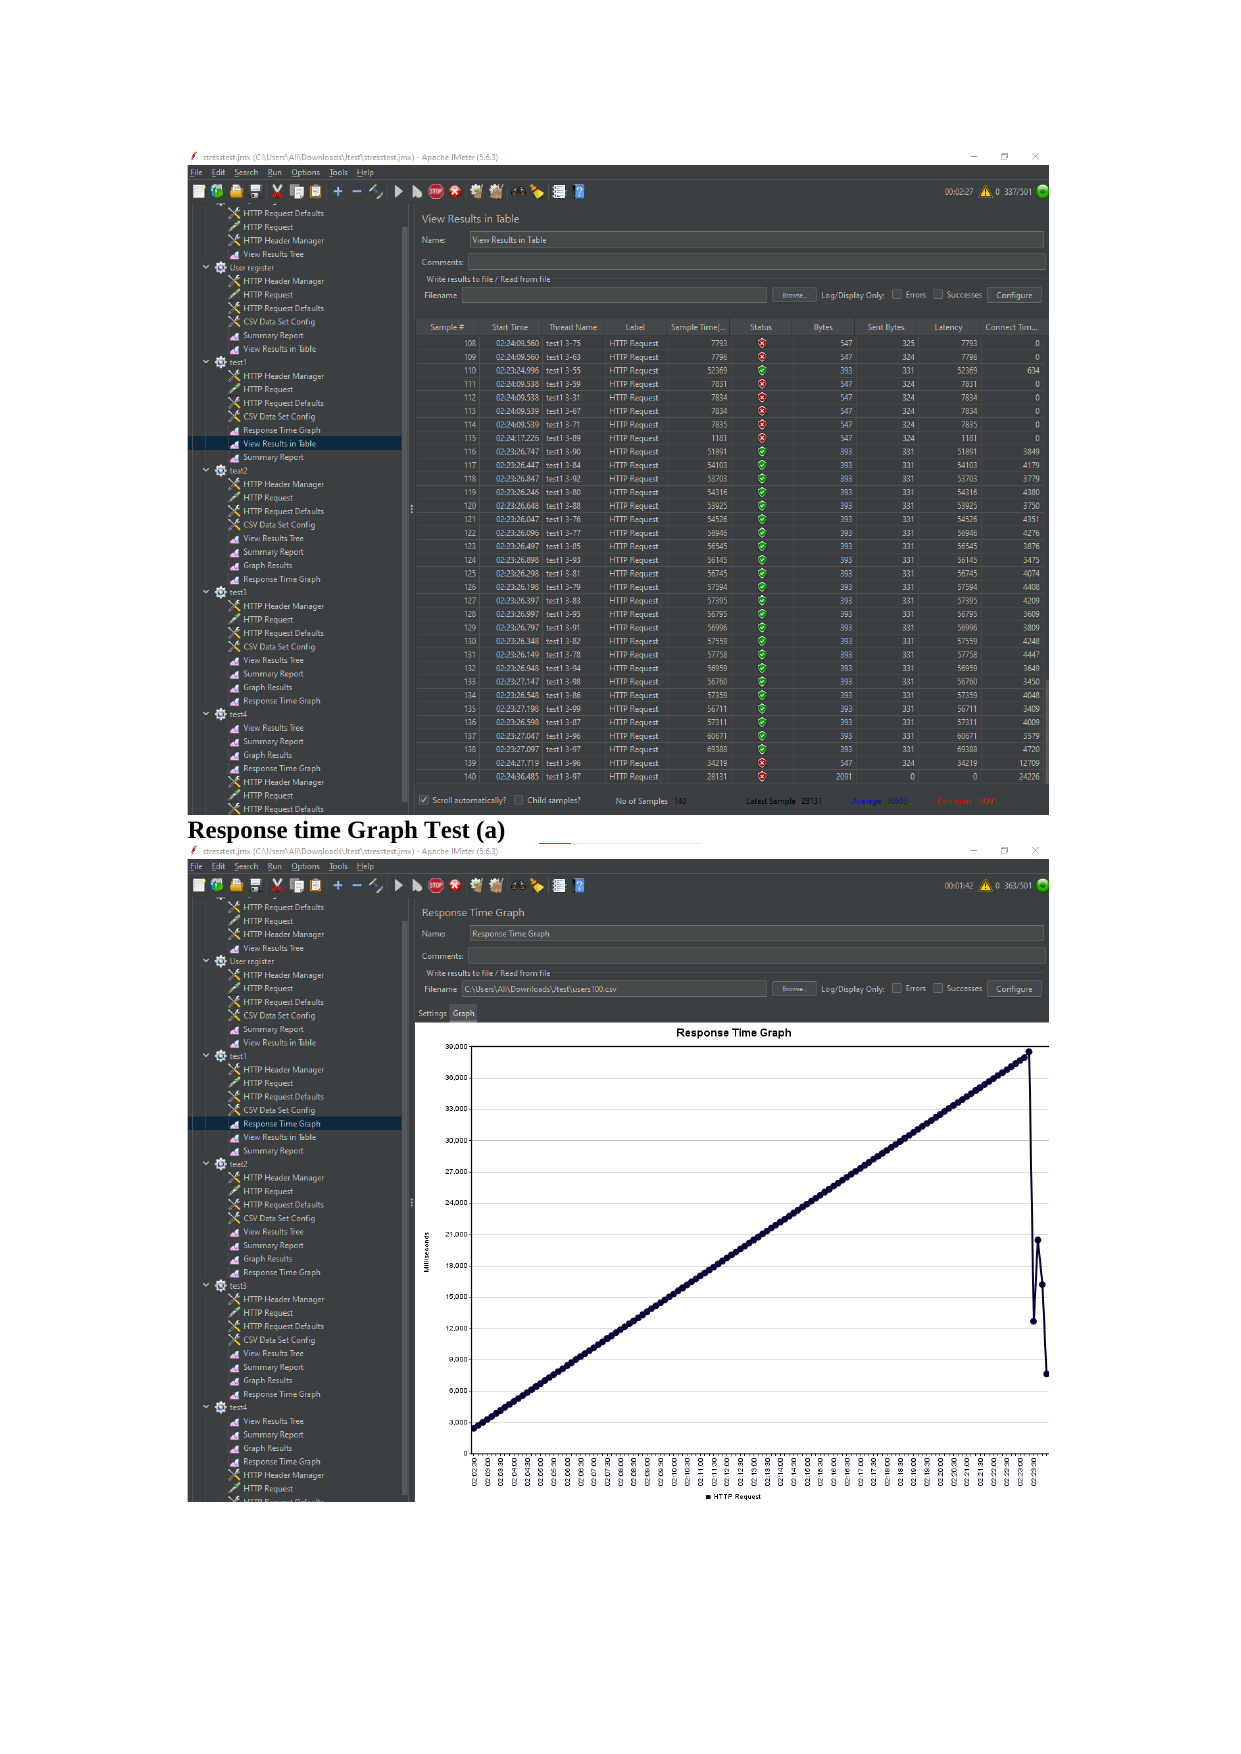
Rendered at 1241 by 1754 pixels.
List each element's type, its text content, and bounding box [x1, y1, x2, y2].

picture [187, 150, 1049, 815]
picture [187, 843, 1049, 1502]
